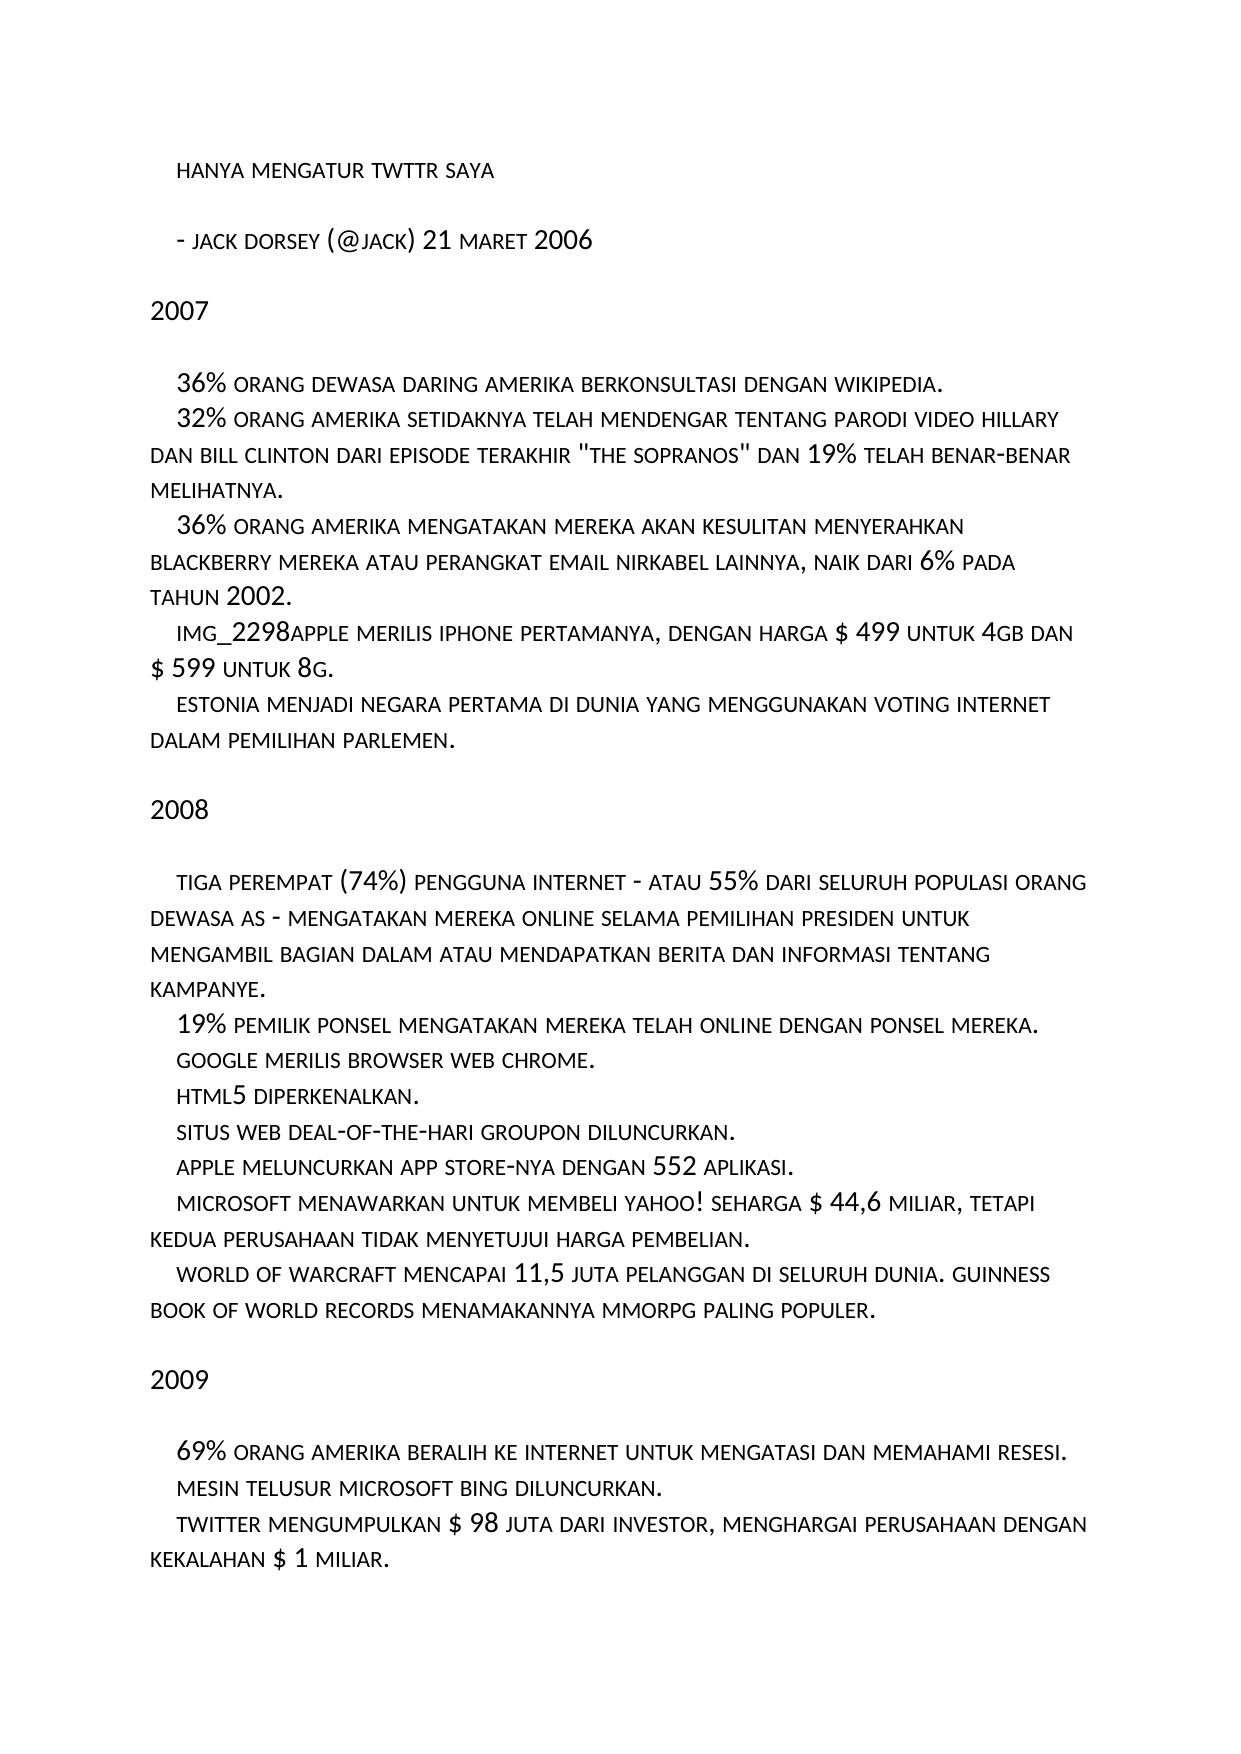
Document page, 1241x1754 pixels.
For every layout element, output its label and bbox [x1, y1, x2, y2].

text [150, 150, 1090, 1575]
